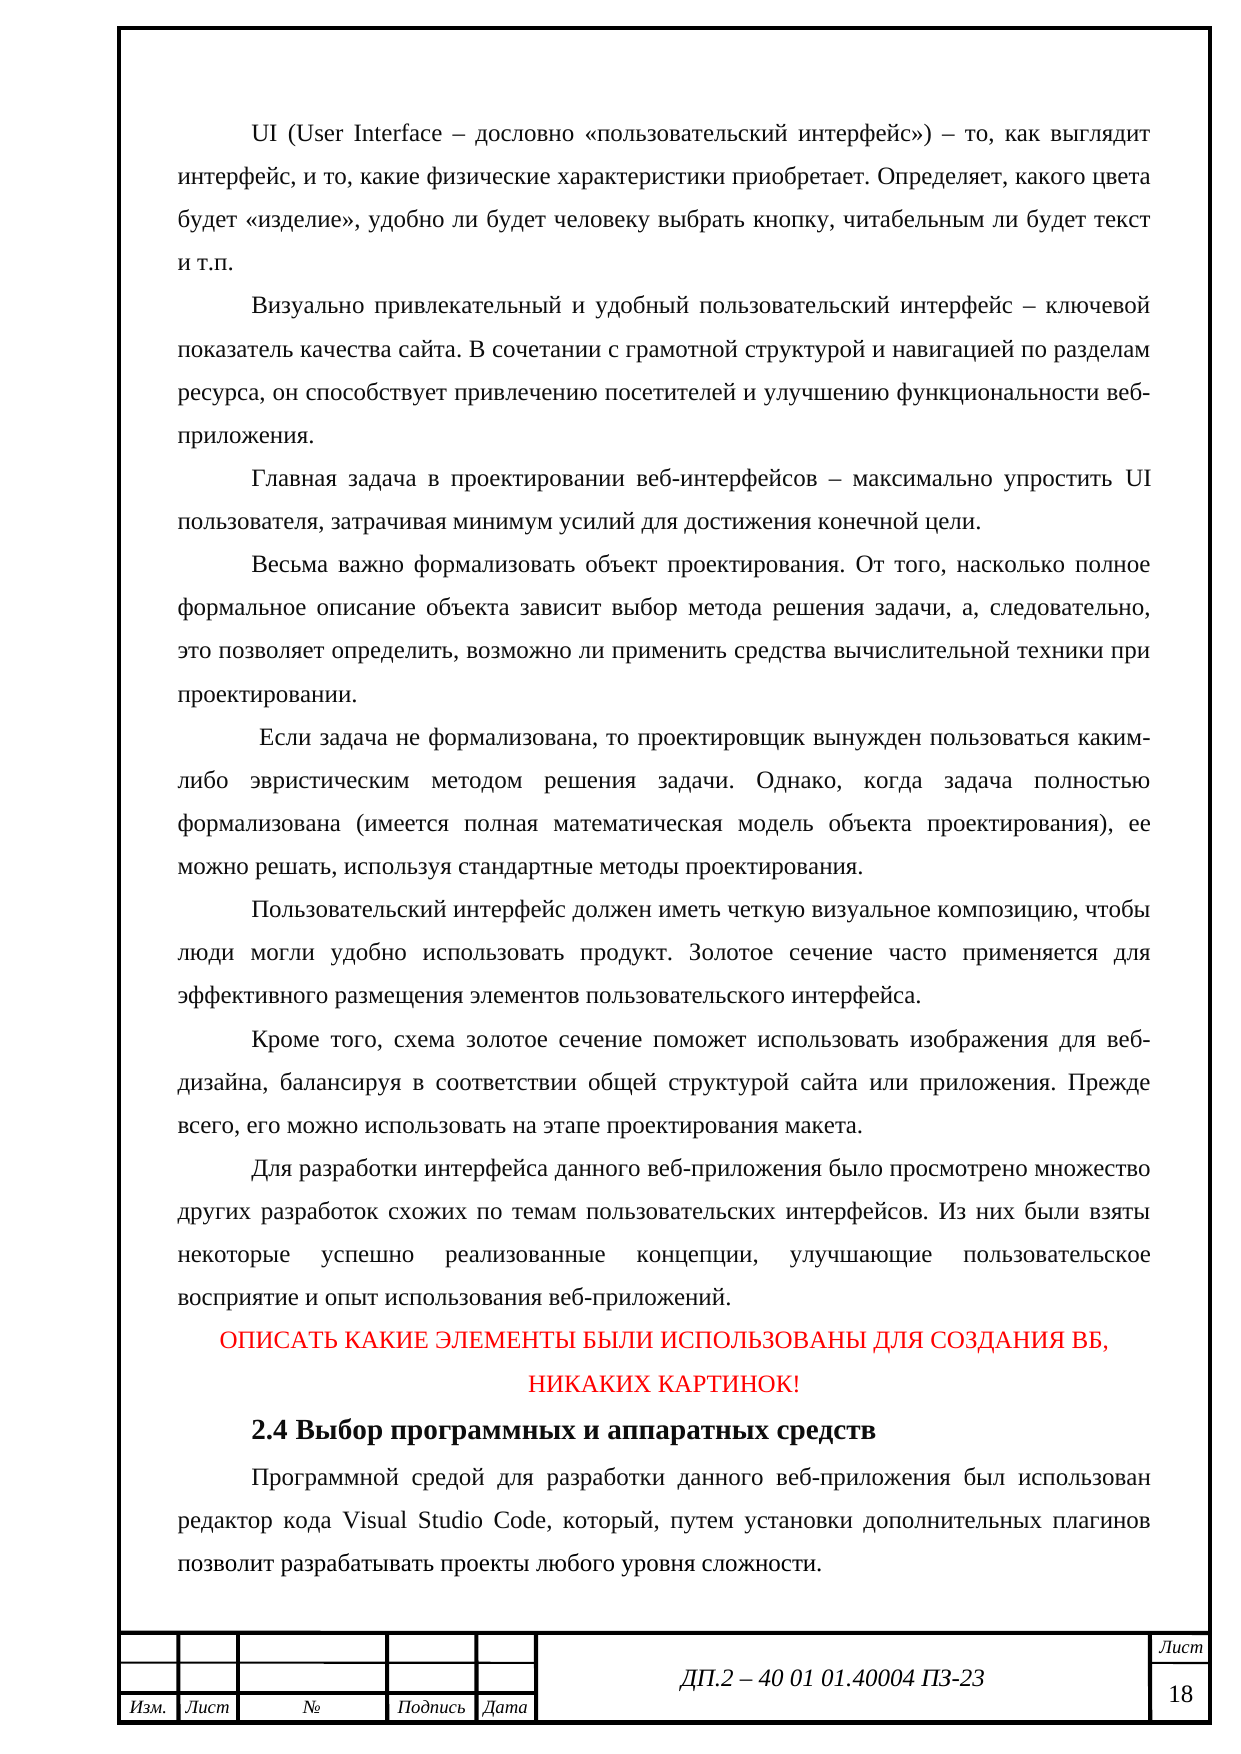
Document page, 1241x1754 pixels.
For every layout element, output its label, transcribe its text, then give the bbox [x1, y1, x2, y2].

text Кроме того, схема золотое сечение поможет использовать изображения для веб-дизайна, балансируя в соответствии общей структурой сайта или приложения. Прежде всего, его можно использовать на этапе проектирования макета. [177, 1024, 1152, 1139]
list Выбор программных и аппаратных средств [177, 1412, 1152, 1445]
text Пользовательский интерфейс должен иметь четкую визуальное композицию, чтобы люди могли удобно использовать продукт. Золотое сечение часто применяется для эффективного размещения элементов пользовательского интерфейса. [177, 894, 1152, 1009]
text Если задача не формализована, то проектировщик вынужден пользоваться каким-либо эвристическим методом решения задачи. Однако, когда задача полностью формализована (имеется полная математическая модель объекта проектирования), ее можно решать, используя стандартные методы проектирования. [177, 722, 1152, 880]
text UI (User Interface – дословно «пользовательский интерфейс») – то, как выглядит интерфейс, и то, какие физические характеристики приобретает. Определяет, какого цвета будет «изделие», удобно ли будет человеку выбрать кнопку, читабельным ли будет текст и т.п. [177, 118, 1152, 276]
text Весьма важно формализовать объект проектирования. От того, насколько полное формальное описание объекта зависит выбор метода решения задачи, а, следовательно, это позволяет определить, возможно ли применить средства вычислительной техники при проектировании. [177, 549, 1152, 707]
text ОПИСАТЬ КАКИЕ ЭЛЕМЕНТЫ БЫЛИ ИСПОЛЬЗОВАНЫ ДЛЯ СОЗДАНИЯ ВБ, НИКАКИХ КАРТИНОК! [177, 1326, 1152, 1397]
text Для разработки интерфейса данного веб-приложения было просмотрено множество других разработок схожих по темам пользовательских интерфейсов. Из них были взяты некоторые успешно реализованные концепции, улучшающие пользовательское восприятие и опыт использования веб-приложений. [177, 1153, 1152, 1311]
text Визуально привлекательный и удобный пользовательский интерфейс – ключевой показатель качества сайта. В сочетании с грамотной структурой и навигацией по разделам ресурса, он способствует привлечению посетителей и улучшению функциональности веб-приложения. [177, 291, 1152, 449]
text Главная задача в проектировании веб-интерфейсов – максимально упростить UI пользователя, затрачивая минимум усилий для достижения конечной цели. [177, 463, 1152, 535]
